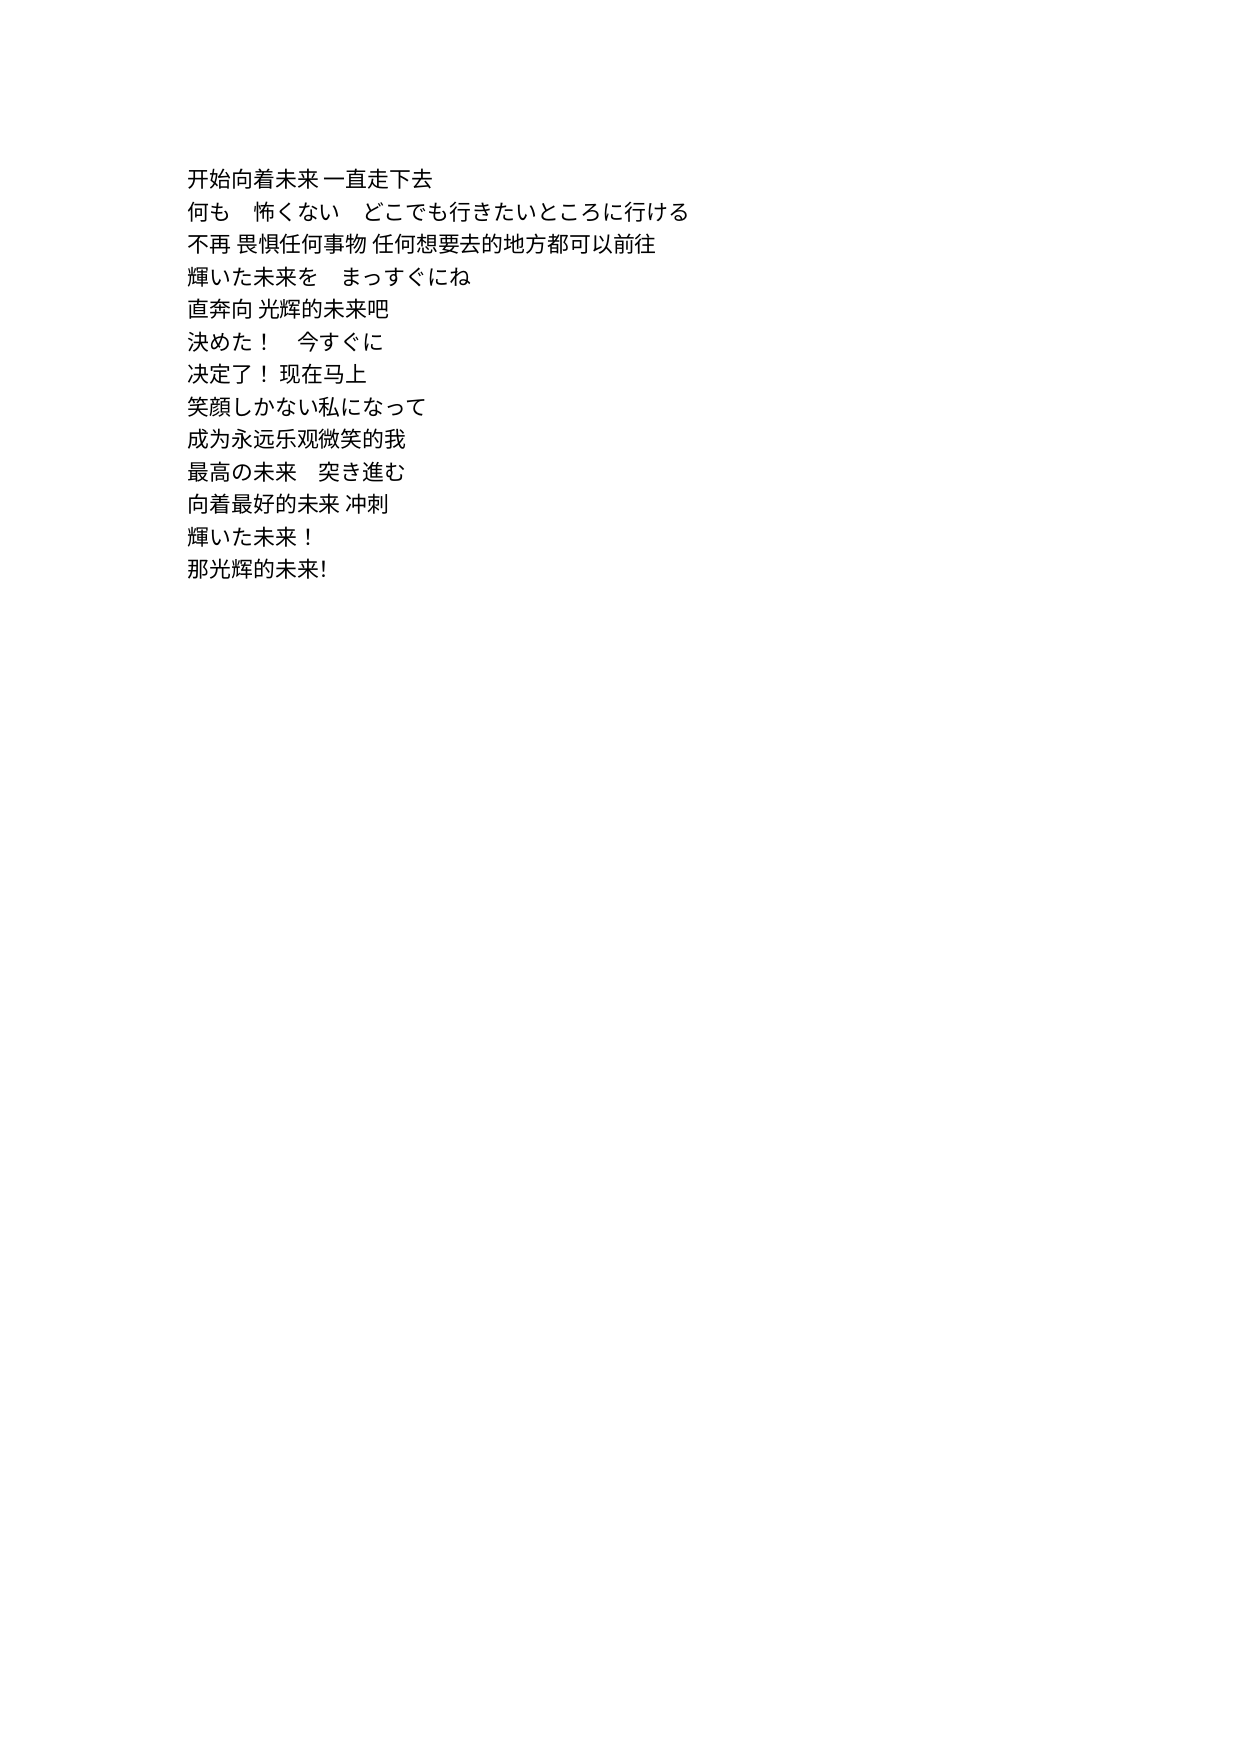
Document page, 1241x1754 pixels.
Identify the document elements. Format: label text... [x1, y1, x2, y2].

text 何も 怖くない どこでも行きたいところに行ける [187, 194, 1053, 227]
text 直奔向 光辉的未来吧 [187, 292, 1053, 324]
text 开始向着未来 一直走下去 [187, 162, 1053, 194]
text 最高の未来 突き進む [187, 454, 1053, 487]
text 輝いた未来を まっすぐにね [187, 259, 1053, 292]
text 那光辉的未来！ [187, 552, 1053, 584]
text 成为永远乐观微笑的我 [187, 422, 1053, 454]
text 向着最好的未来 冲刺 [187, 487, 1053, 519]
text 决定了！ 现在马上 [187, 357, 1053, 389]
text 決めた！ 今すぐに [187, 324, 1053, 357]
text 笑顔しかない私になって [187, 389, 1053, 422]
text 輝いた未来！ [187, 519, 1053, 552]
text 不再 畏惧任何事物 任何想要去的地方都可以前往 [187, 227, 1053, 259]
